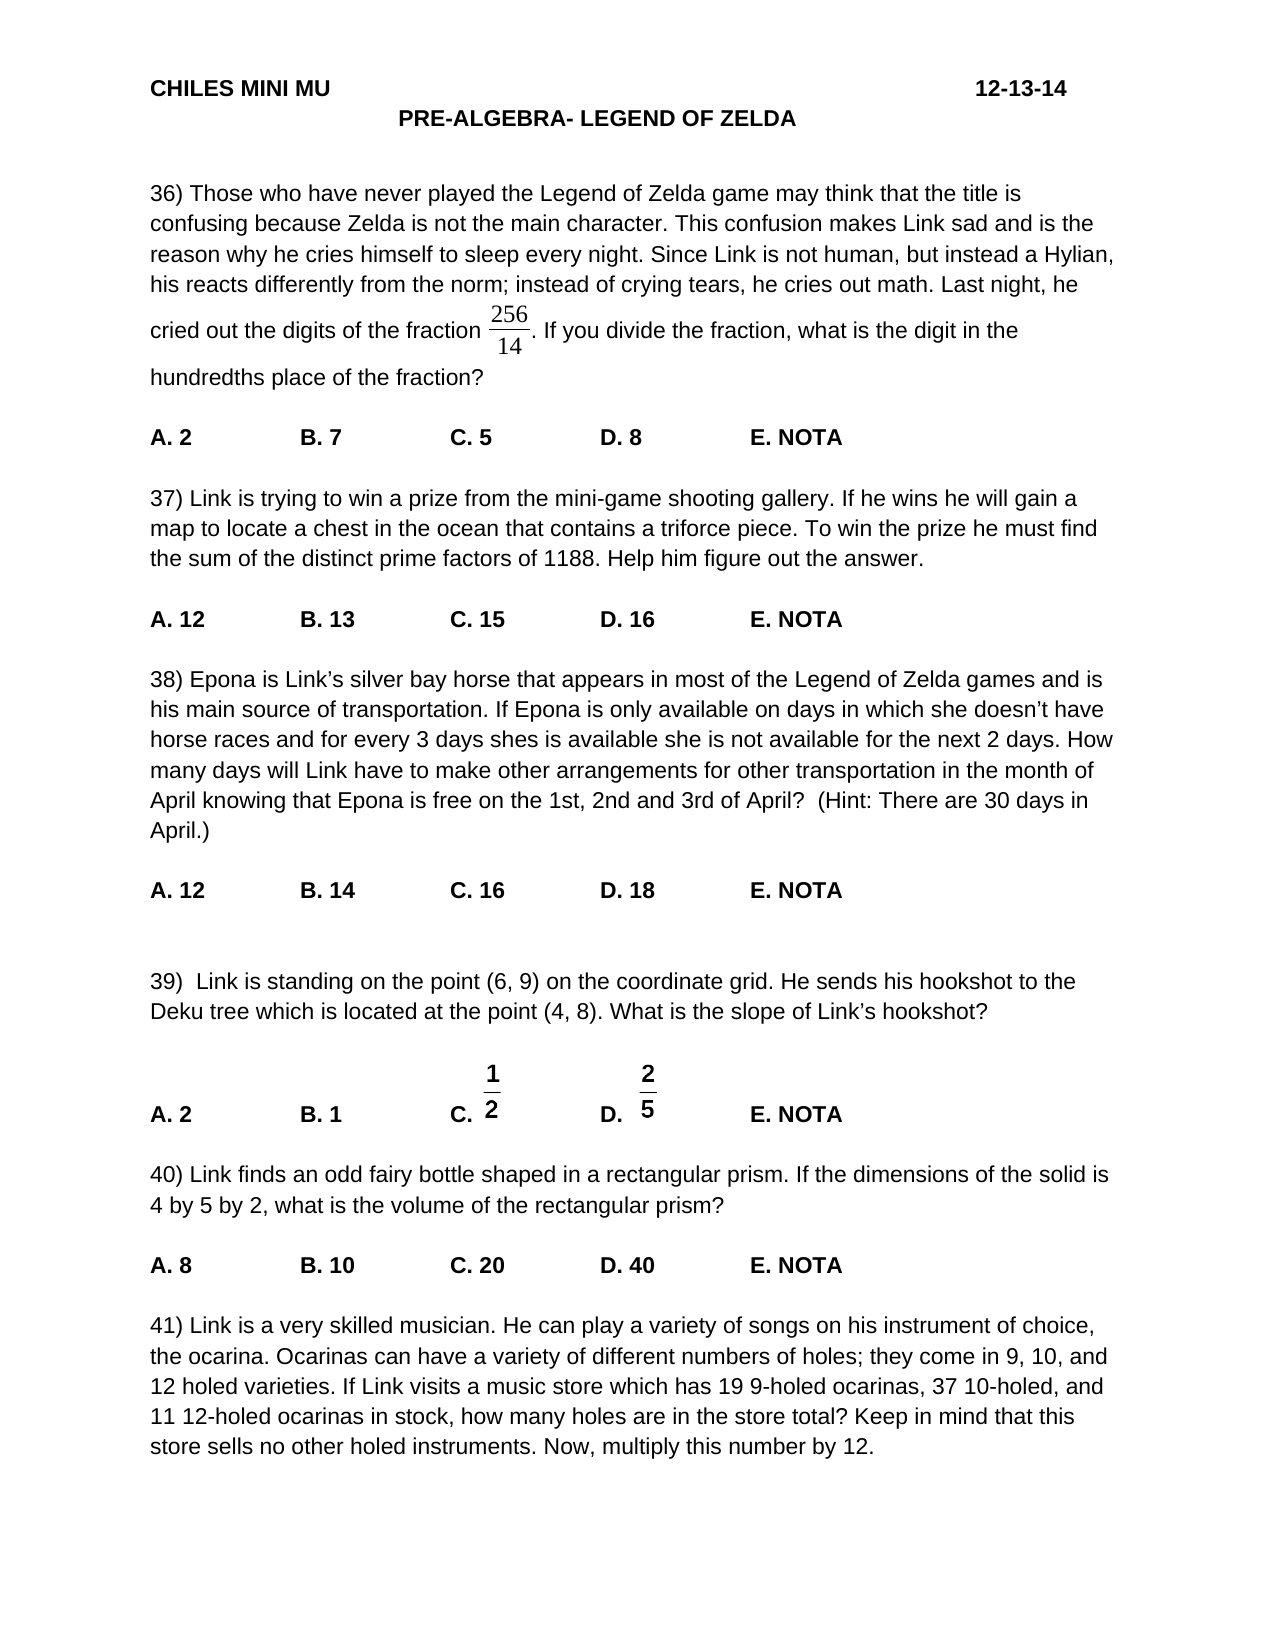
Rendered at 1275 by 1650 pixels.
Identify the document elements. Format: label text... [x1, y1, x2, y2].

text A. 2 B. 7 C. 5 D. 8 E. NOTA [150, 424, 1125, 451]
text 37) Link is trying to win a prize from the mini-game shooting gallery. If he wins he will gain a map to locate a chest in the ocean that contains a triforce piece. To win the prize he must find the sum of the distinct prime factors of 1188. Help him figure out the answer. [150, 485, 1125, 571]
text 41) Link is a very skilled musician. He can play a variety of songs on his instrument of choice, the ocarina. Ocarinas can have a variety of different numbers of holes; they come in 9, 10, and 12 holed varieties. If Link visits a music store which has 19 9-holed ocarinas, 37 10-holed, and 11 12-holed ocarinas in stock, how many holes are in the store total? Keep in mind that this store sells no other holed instruments. Now, multiply this number by 12. [150, 1312, 1125, 1459]
text A. 12 B. 14 C. 16 D. 18 E. NOTA [150, 877, 1125, 904]
text 40) Link finds an odd fairy bottle shaped in a rectangular prism. If the dimensions of the solid is 4 by 5 by 2, what is the volume of the rectangular prism? [150, 1161, 1125, 1218]
text A. 2 B. 1 C. D. E. NOTA [150, 1059, 1125, 1127]
text 38) Epona is Link’s silver bay horse that appears in most of the Legend of Zelda games and is his main source of transportation. If Epona is only available on days in which she doesn’t have horse races and for every 3 days shes is available she is not available for the next 2 days. How many days will Link have to make other arrangements for other transportation in the month of April knowing that Epona is free on the 1st, 2nd and 3rd of April? (Hint: There are 30 days in April.) [150, 666, 1125, 843]
text A. 8 B. 10 C. 20 D. 40 E. NOTA [150, 1252, 1125, 1278]
text 36) Those who have never played the Legend of Zelda game may think that the title is confusing because Zelda is not the main character. This confusion makes Link sad and is the reason why he cries himself to sleep every night. Since Link is not human, but instead a Hylian, his reacts differently from the norm; instead of crying tears, he cries out math. Last night, he cried out the digits of the fraction . If you divide the fraction, what is the digit in the hundredths place of the fraction? [150, 180, 1125, 390]
text 39) Link is standing on the point (6, 9) on the coordinate grid. He sends his hookshot to the Deku tree which is located at the point (4, 8). What is the slope of Link’s hookshot? [150, 968, 1125, 1024]
text A. 12 B. 13 C. 15 D. 16 E. NOTA [150, 606, 1125, 632]
